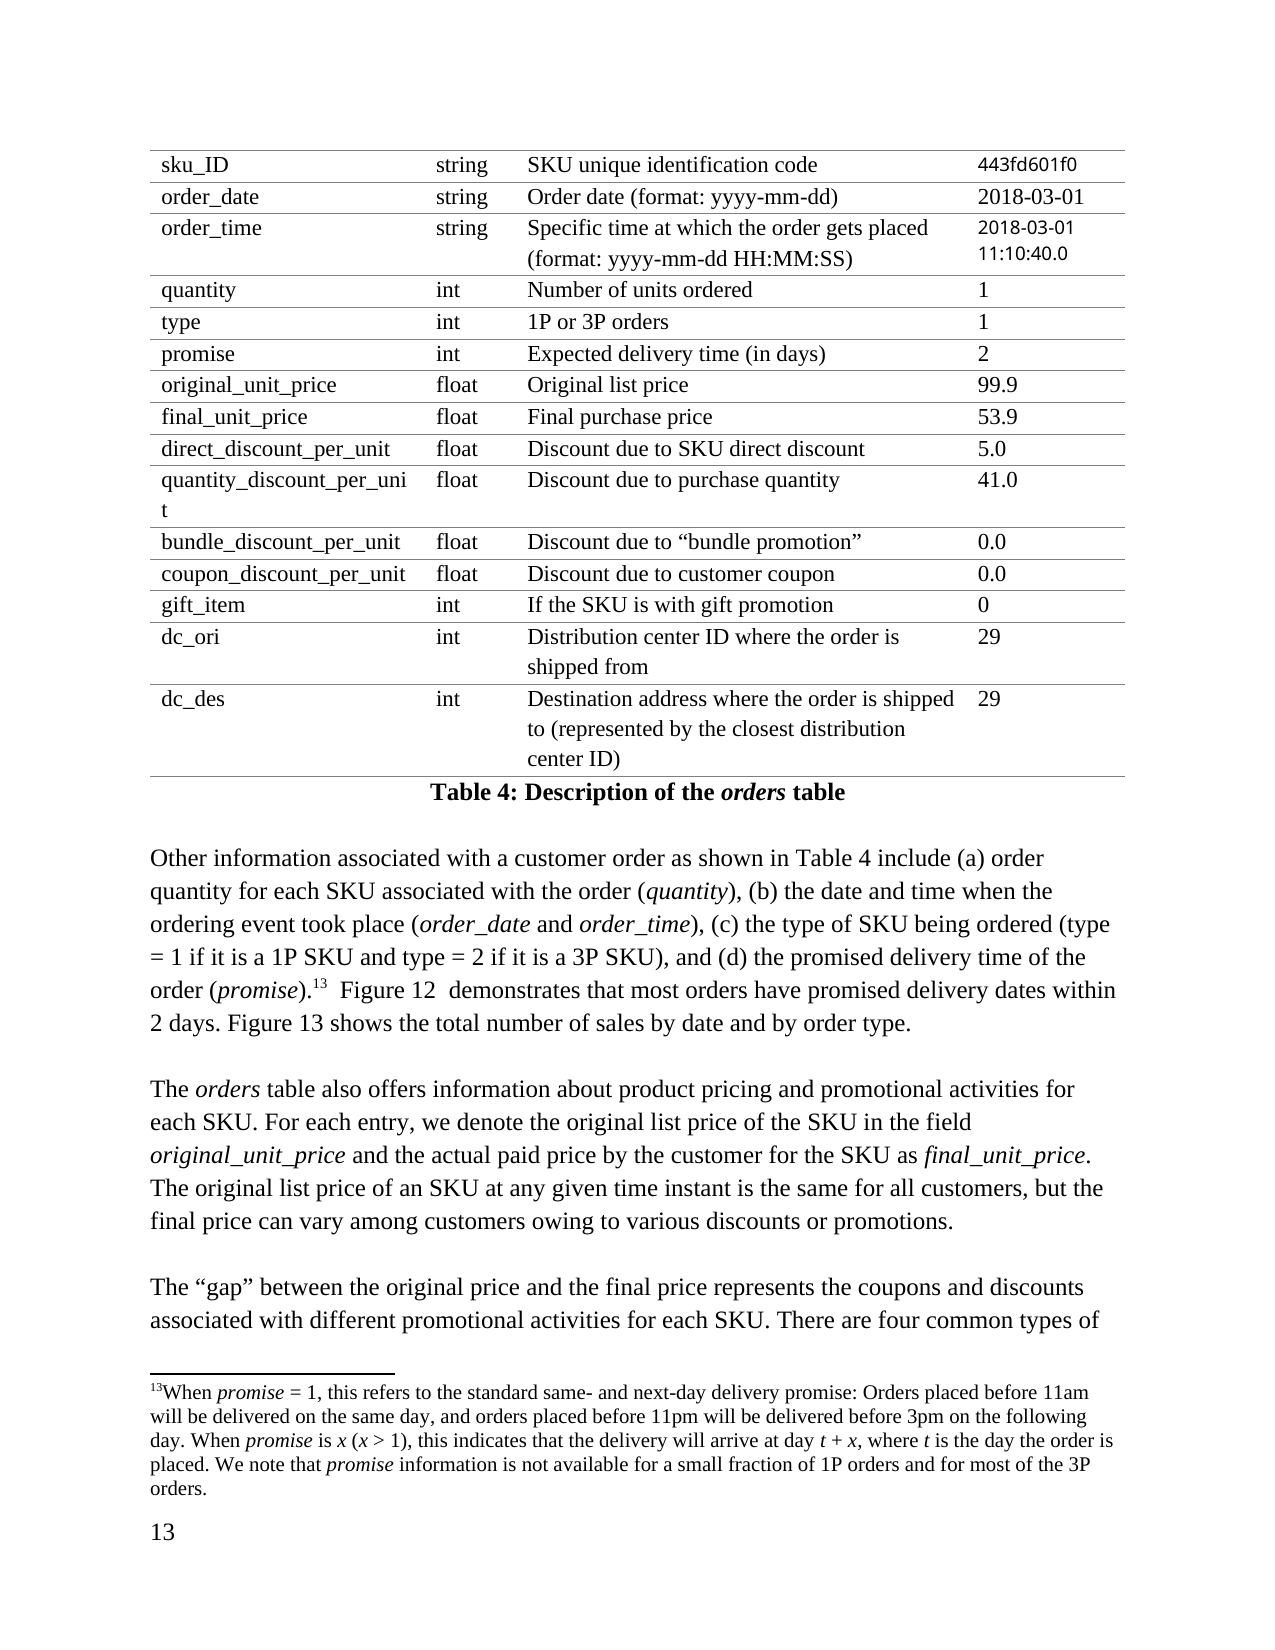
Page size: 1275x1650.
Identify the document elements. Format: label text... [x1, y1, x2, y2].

table_cell 2018-03-01 11:10:40.0 [966, 214, 1125, 275]
table_cell 41.0 [966, 466, 1125, 527]
table_cell int [425, 591, 516, 622]
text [150, 1272, 1125, 1334]
table_cell 443fd601f0 [966, 151, 1125, 182]
table_cell Discount due to customer coupon [516, 560, 966, 590]
table_cell float [425, 435, 516, 465]
table_cell 29 [966, 685, 1125, 776]
table_cell 0 [966, 591, 1125, 622]
table_cell 29 [966, 623, 1125, 684]
table_cell float [425, 528, 516, 559]
table_cell Discount due to “bundle promotion” [516, 528, 966, 559]
table_cell dc_ori [150, 623, 424, 684]
table_cell int [425, 340, 516, 370]
table_cell coupon_discount_per_unit [150, 560, 424, 590]
table_cell 5.0 [966, 435, 1125, 465]
text The orders table also offers information about product pricing and promotional activities for each SKU. For each entry, we denote the original list price of the SKU in the field original_unit_price and the actual paid price by the customer for the SKU as final_unit_price. The original list price of an SKU at any given time instant is the same for all customers, but the final price can vary among customers owing to various discounts or promotions. [150, 1074, 1125, 1235]
table_cell If the SKU is with gift promotion [516, 591, 966, 622]
table_cell float [425, 560, 516, 590]
table_cell Expected delivery time (in days) [516, 340, 966, 370]
table_cell gift_item [150, 591, 424, 622]
table_cell final_unit_price [150, 403, 424, 433]
table_cell dc_des [150, 685, 424, 776]
table_cell Original list price [516, 371, 966, 402]
table_cell float [425, 466, 516, 527]
table_cell 2 [966, 340, 1125, 370]
table_cell string [425, 151, 516, 182]
table_cell quantity_discount_per_unit [150, 466, 424, 527]
table_cell string [425, 214, 516, 275]
table_cell SKU unique identification code [516, 151, 966, 182]
table_cell 2018-03-01 [966, 183, 1125, 213]
table_cell string [425, 183, 516, 213]
table_cell 99.9 [966, 371, 1125, 402]
table_cell int [425, 685, 516, 776]
table_cell 0.0 [966, 560, 1125, 590]
table_cell float [425, 403, 516, 433]
table_cell 53.9 [966, 403, 1125, 433]
table_cell quantity [150, 276, 424, 307]
table_cell type [150, 308, 424, 338]
table_cell int [425, 276, 516, 307]
table_cell 1 [966, 308, 1125, 338]
table_cell float [425, 371, 516, 402]
table_cell Distribution center ID where the order is shipped from [516, 623, 966, 684]
text Other information associated with a customer order as shown in Table 4 include (a) order quantity for each SKU associated with the order (quantity), (b) the date and time when the ordering event took place (order_date and order_time), (c) the type of SKU being ordered (type = 1 if it is a 1P SKU and type = 2 if it is a 3P SKU), and (d) the promised delivery time of the order (promise). Figure 12 demonstrates that most orders have promised delivery dates within 2 days. Figure 13 shows the total number of sales by date and by order type. [150, 843, 1125, 1037]
table_cell bundle_discount_per_unit [150, 528, 424, 559]
table_cell Discount due to SKU direct discount [516, 435, 966, 465]
table_cell order_time [150, 214, 424, 275]
table_cell 1 [966, 276, 1125, 307]
table_cell sku_ID [150, 151, 424, 182]
table_cell order_date [150, 183, 424, 213]
table_cell 1P or 3P orders [516, 308, 966, 338]
table_cell 0.0 [966, 528, 1125, 559]
table_cell int [425, 308, 516, 338]
table_cell Discount due to purchase quantity [516, 466, 966, 527]
text Table 4: Description of the orders table [150, 777, 1125, 806]
table_cell original_unit_price [150, 371, 424, 402]
table_cell Final purchase price [516, 403, 966, 433]
table_cell Specific time at which the order gets placed (format: yyyy-mm-dd HH:MM:SS) [516, 214, 966, 275]
table_cell int [425, 623, 516, 684]
table_cell Number of units ordered [516, 276, 966, 307]
table_cell promise [150, 340, 424, 370]
table_cell direct_discount_per_unit [150, 435, 424, 465]
table_cell Order date (format: yyyy-mm-dd) [516, 183, 966, 213]
table_cell Destination address where the order is shipped to (represented by the closest distribution center ID) [516, 685, 966, 776]
